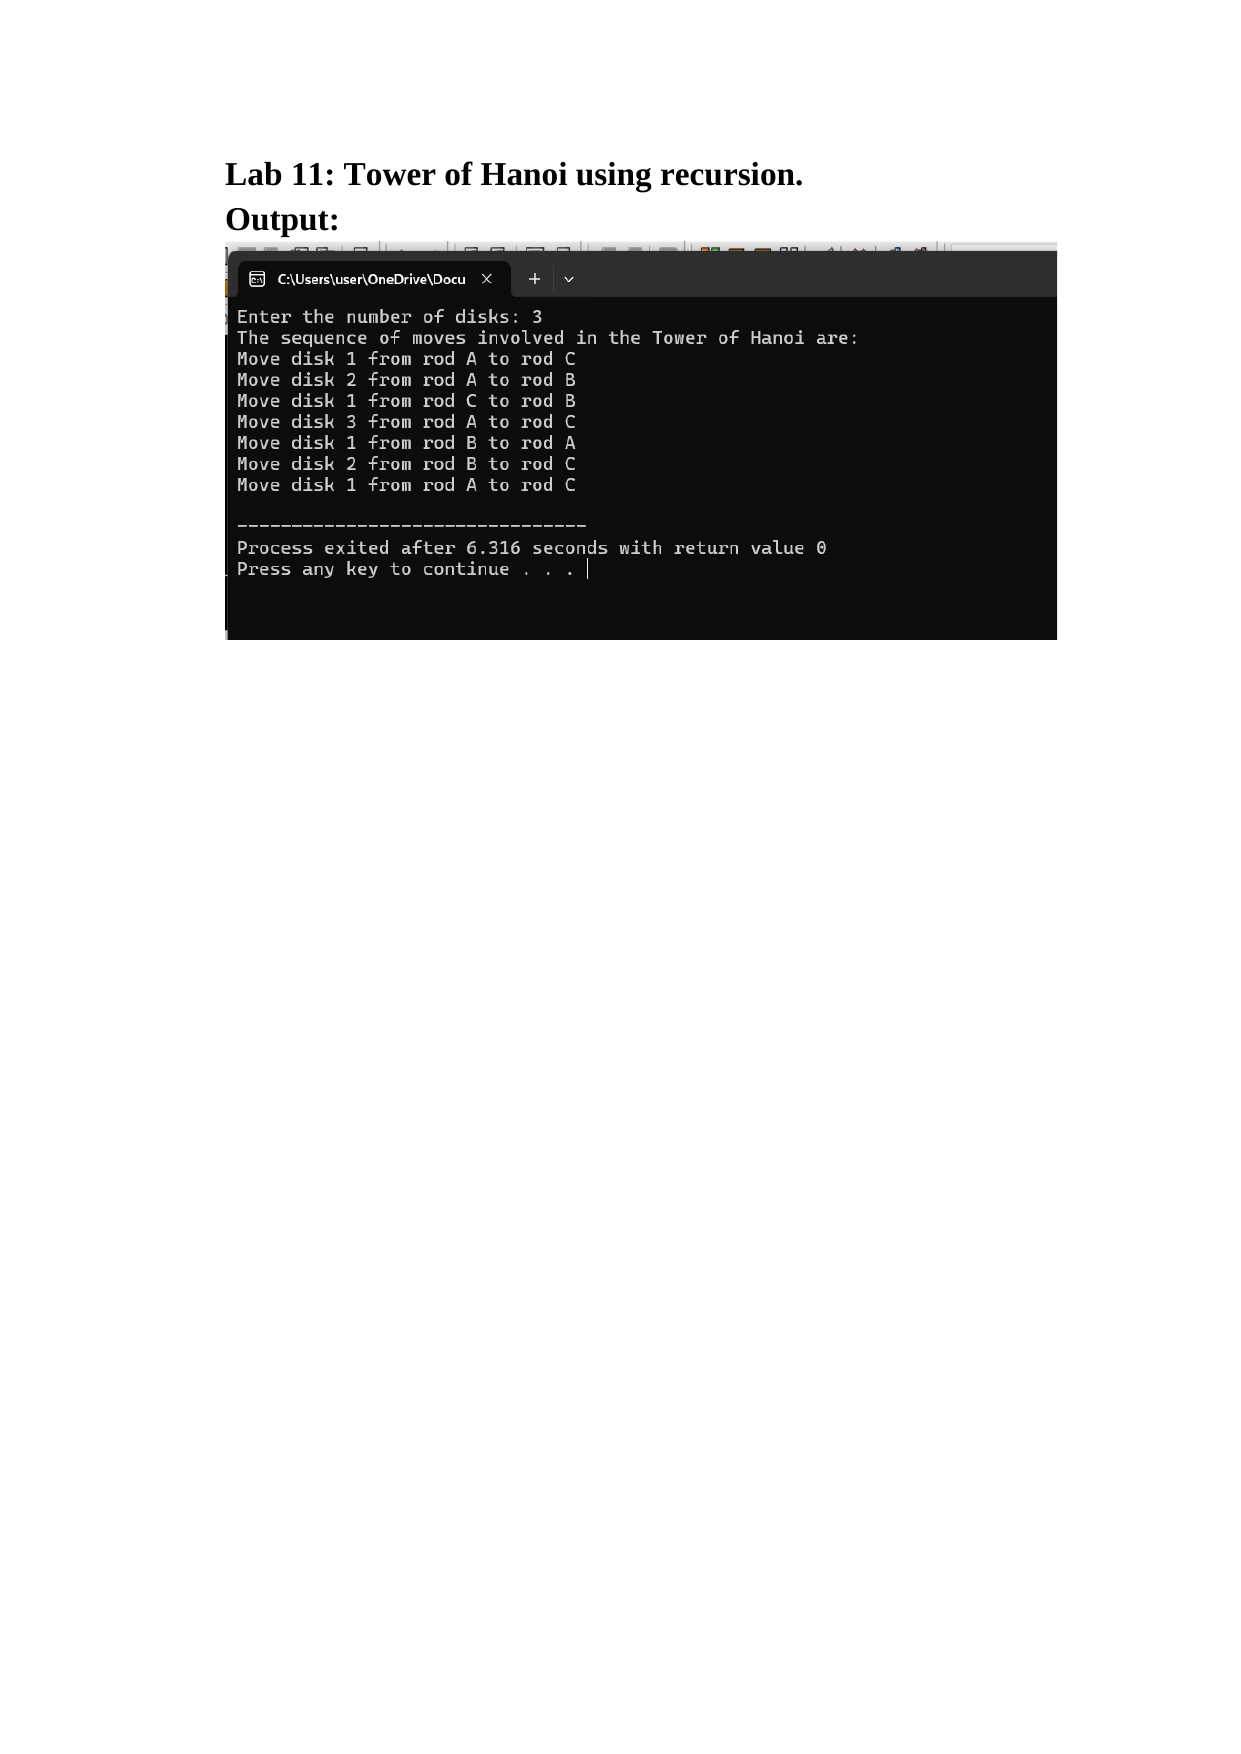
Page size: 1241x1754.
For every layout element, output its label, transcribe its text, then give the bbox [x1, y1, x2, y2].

picture [225, 241, 1058, 640]
subtitle Output: [225, 200, 1090, 238]
subtitle Lab 11: Tower of Hanoi using recursion. [225, 154, 1090, 192]
